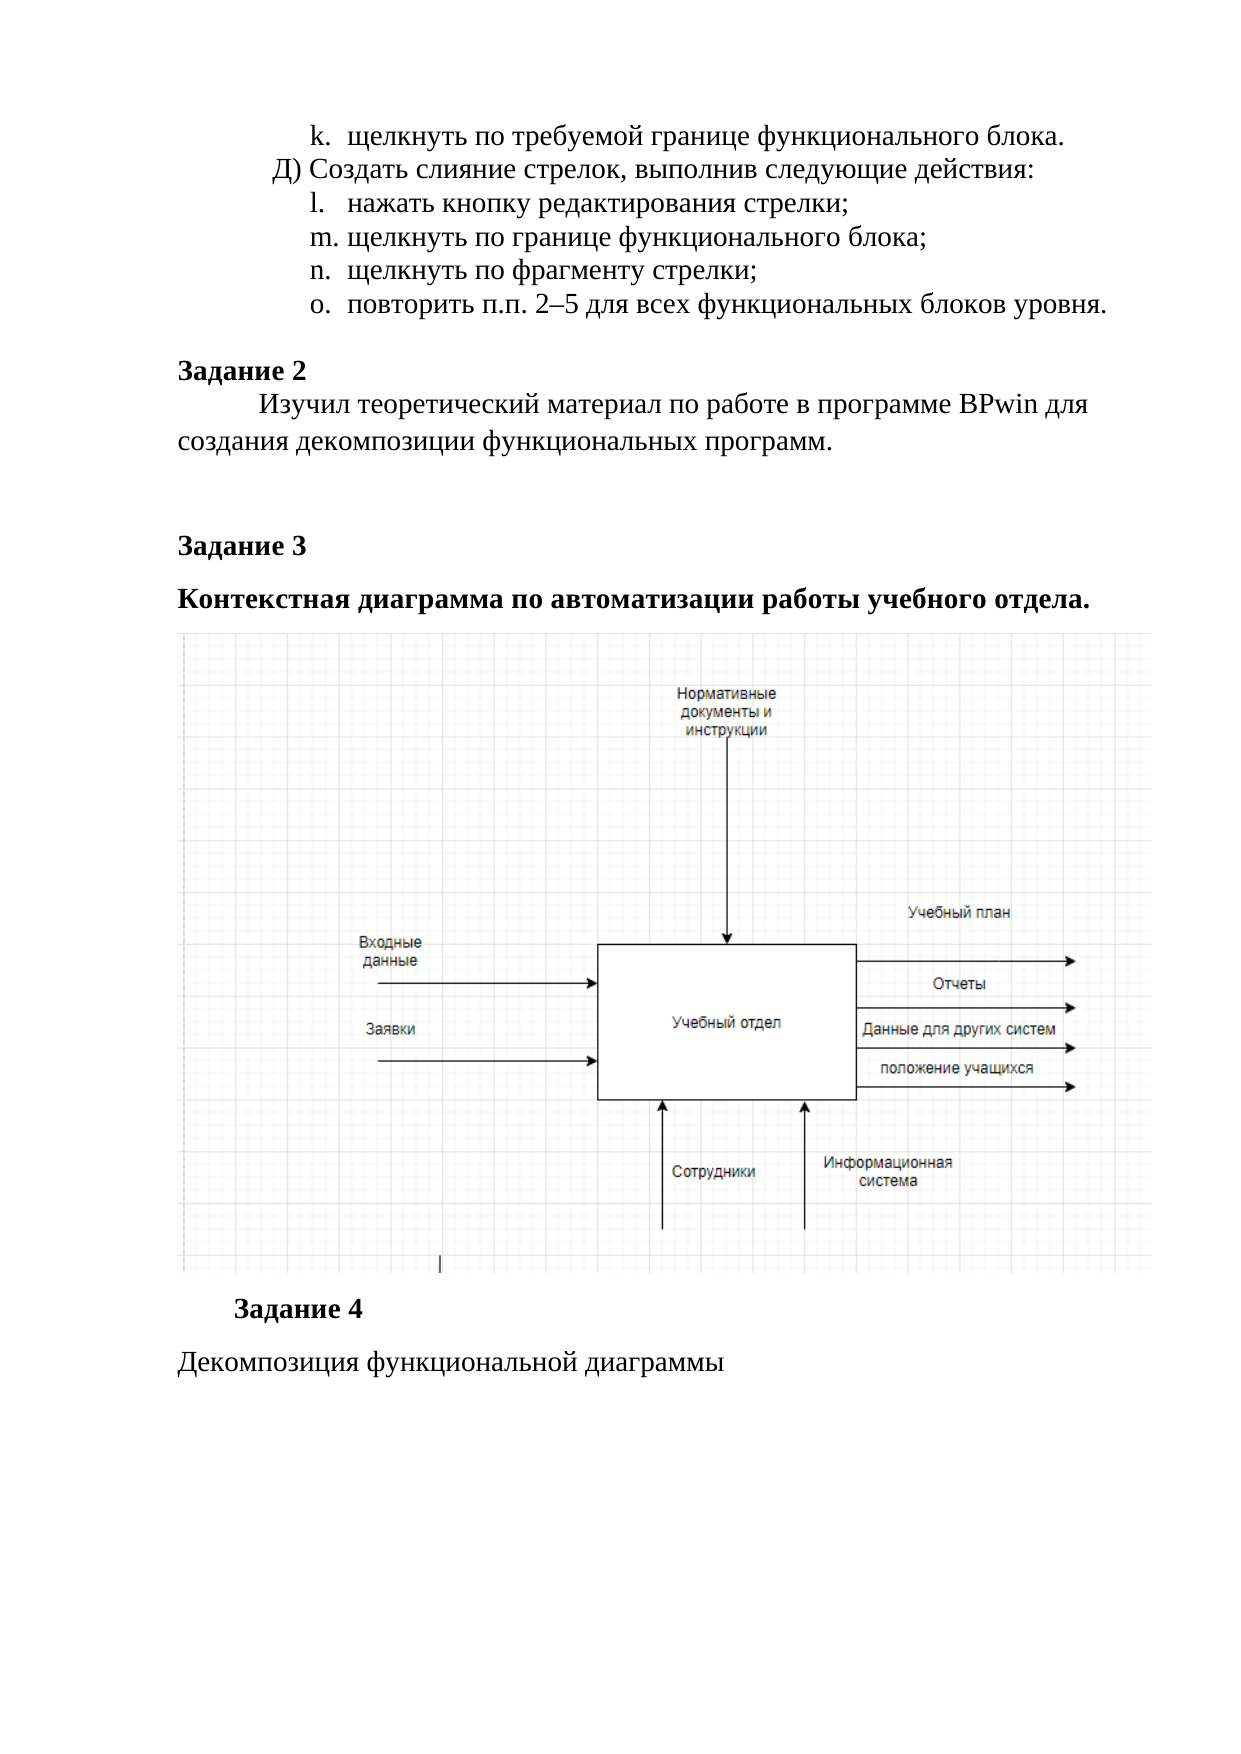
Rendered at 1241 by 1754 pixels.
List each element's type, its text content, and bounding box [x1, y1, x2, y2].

text Задание 3 [177, 528, 1152, 562]
picture [177, 633, 1152, 1273]
text Декомпозиция функциональной диаграммы [177, 1344, 1152, 1377]
text Д) Создать слияние стрелок, выполнив следующие действия: [272, 152, 1144, 185]
text Изучил теоретический материал по работе в программе BPwin для создания декомпозиции функциональных программ. [177, 386, 1152, 456]
text Задание 4 [233, 1291, 1152, 1325]
list щелкнуть по границе функционального блока; [309, 219, 1136, 252]
text Задание 2 [177, 353, 1152, 386]
list нажать кнопку редактирования стрелки; [309, 185, 1136, 219]
list щелкнуть по требуемой границе функционального блока. [309, 118, 1136, 152]
list щелкнуть по фрагменту стрелки; [309, 252, 1136, 286]
text Контекстная диаграмма по автоматизации работы учебного отдела. [177, 581, 1152, 614]
list повторить п.п. 2–5 для всех функциональных блоков уровня. [309, 286, 1136, 319]
